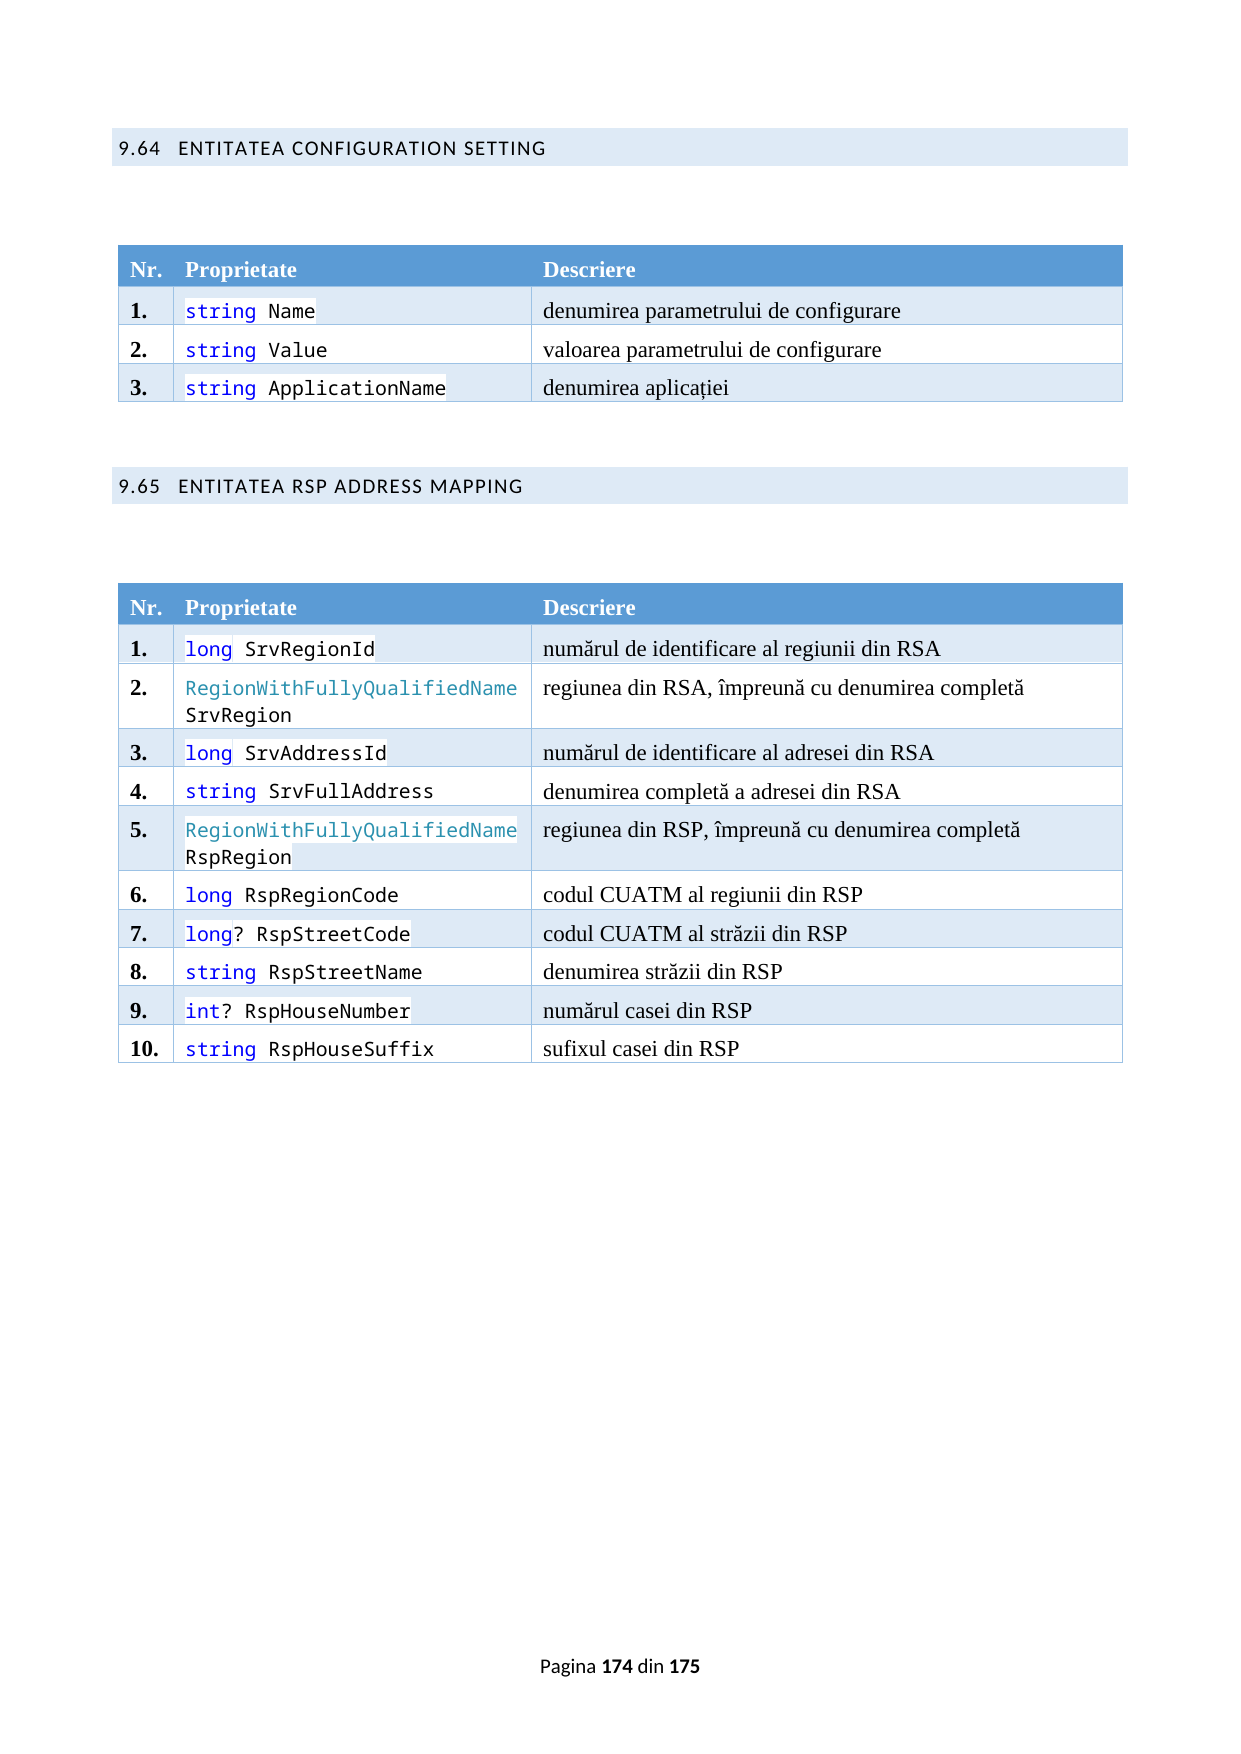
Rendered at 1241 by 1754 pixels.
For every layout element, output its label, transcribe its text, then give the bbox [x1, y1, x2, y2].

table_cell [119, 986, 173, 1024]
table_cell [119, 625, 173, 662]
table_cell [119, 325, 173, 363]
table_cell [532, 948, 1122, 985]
subtitle Entitatea Configuration Setting [118, 135, 1122, 160]
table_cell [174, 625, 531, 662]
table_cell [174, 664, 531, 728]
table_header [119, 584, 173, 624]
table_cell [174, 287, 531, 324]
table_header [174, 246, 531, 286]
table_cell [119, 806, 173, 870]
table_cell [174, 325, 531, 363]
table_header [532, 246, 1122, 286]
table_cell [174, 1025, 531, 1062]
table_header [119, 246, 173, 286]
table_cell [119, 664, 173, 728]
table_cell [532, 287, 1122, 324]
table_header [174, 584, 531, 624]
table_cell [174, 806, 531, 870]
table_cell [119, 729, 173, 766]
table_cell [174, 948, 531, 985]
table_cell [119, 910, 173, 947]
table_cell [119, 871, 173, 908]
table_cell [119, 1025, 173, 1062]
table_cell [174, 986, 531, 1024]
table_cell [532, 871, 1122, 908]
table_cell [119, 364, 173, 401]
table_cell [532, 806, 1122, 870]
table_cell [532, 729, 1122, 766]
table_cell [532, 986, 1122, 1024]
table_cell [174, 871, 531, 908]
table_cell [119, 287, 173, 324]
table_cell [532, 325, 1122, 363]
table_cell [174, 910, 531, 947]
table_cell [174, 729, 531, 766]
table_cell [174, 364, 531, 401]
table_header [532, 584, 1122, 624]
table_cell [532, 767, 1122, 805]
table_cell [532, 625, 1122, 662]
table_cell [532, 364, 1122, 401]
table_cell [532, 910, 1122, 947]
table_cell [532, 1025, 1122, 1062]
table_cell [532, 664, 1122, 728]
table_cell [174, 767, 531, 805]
subtitle Entitatea RSP Address Mapping [118, 473, 1122, 498]
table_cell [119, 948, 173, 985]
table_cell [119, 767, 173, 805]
